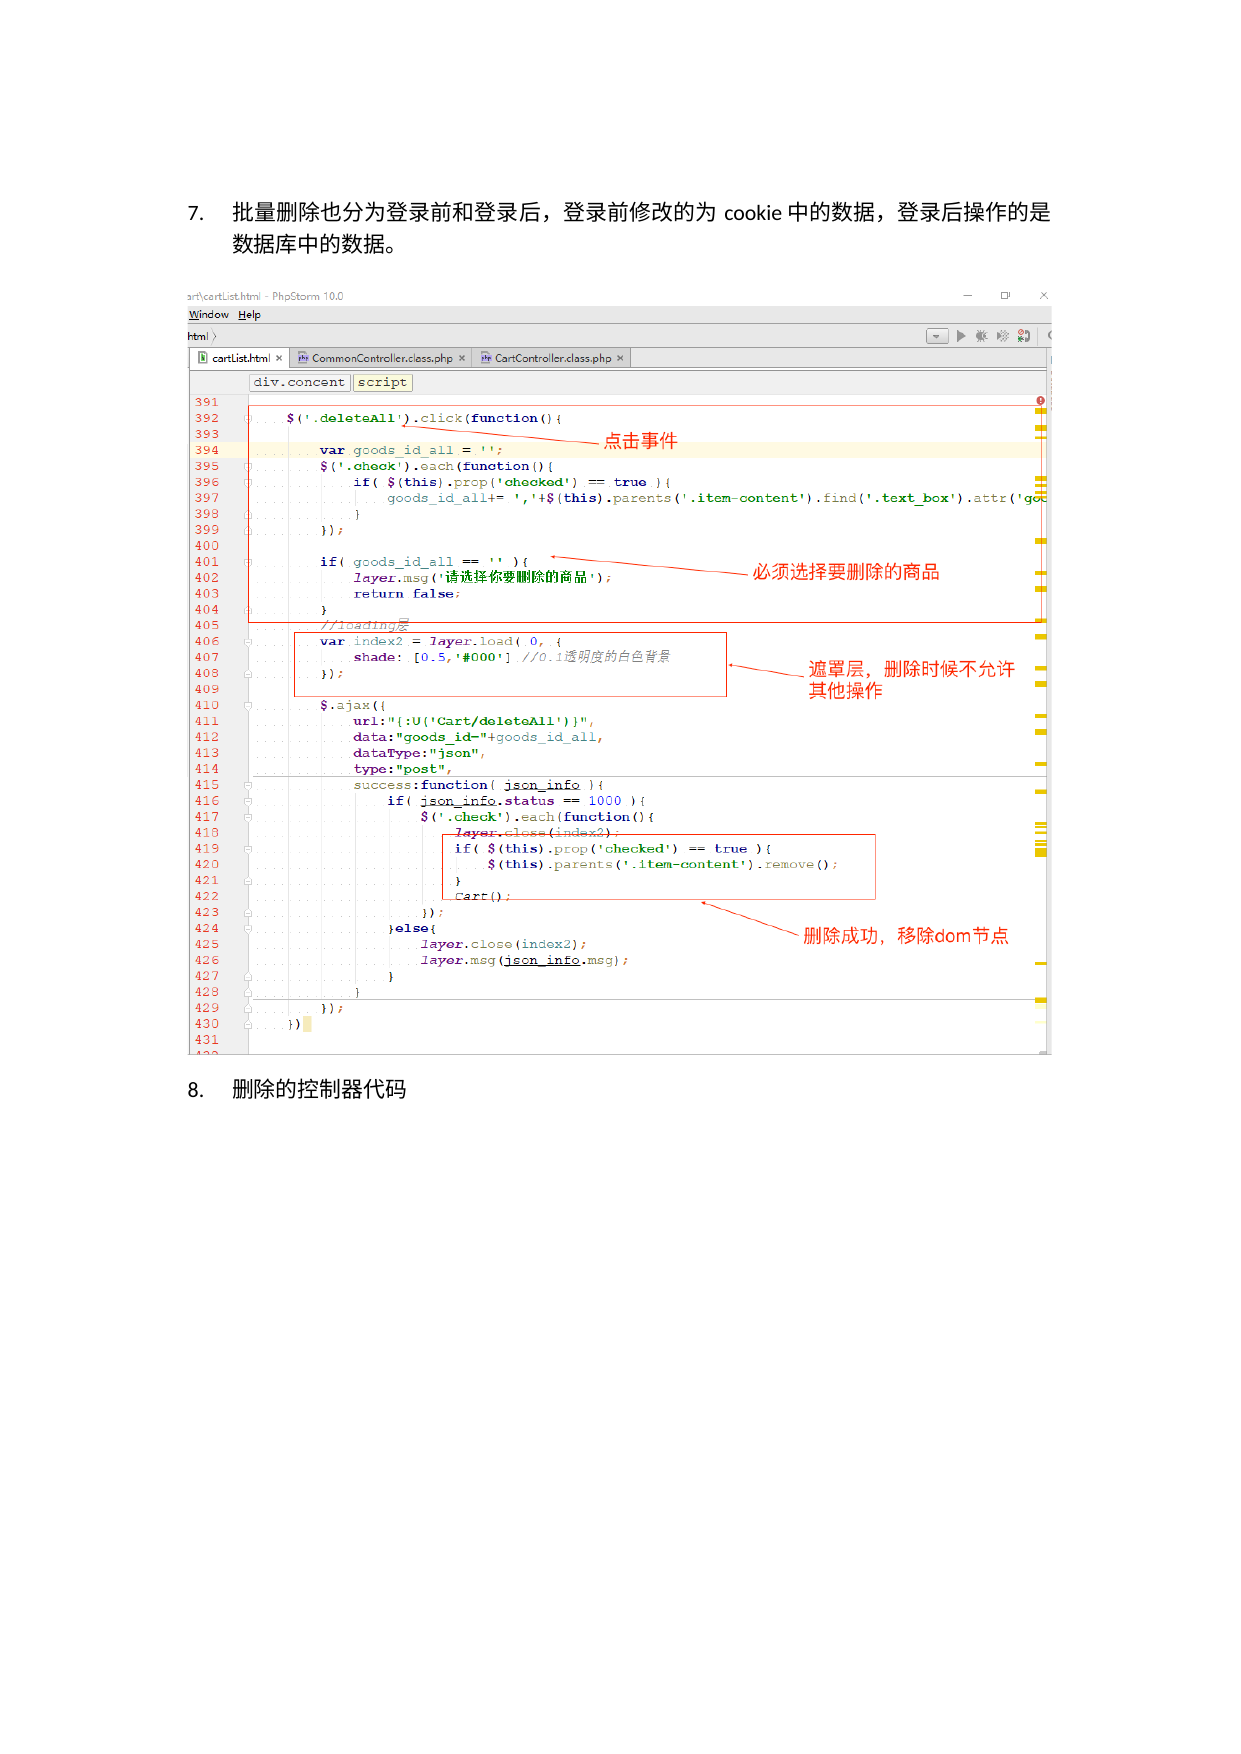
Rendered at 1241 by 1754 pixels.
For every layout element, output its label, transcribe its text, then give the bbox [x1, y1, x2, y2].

list 批量删除也分为登录前和登录后，登录前修改的为cookie中的数据，登录后操作的是数据库中的数据。 [187, 194, 1053, 259]
picture [187, 292, 1052, 1055]
list 删除的控制器代码 [187, 1072, 1053, 1104]
